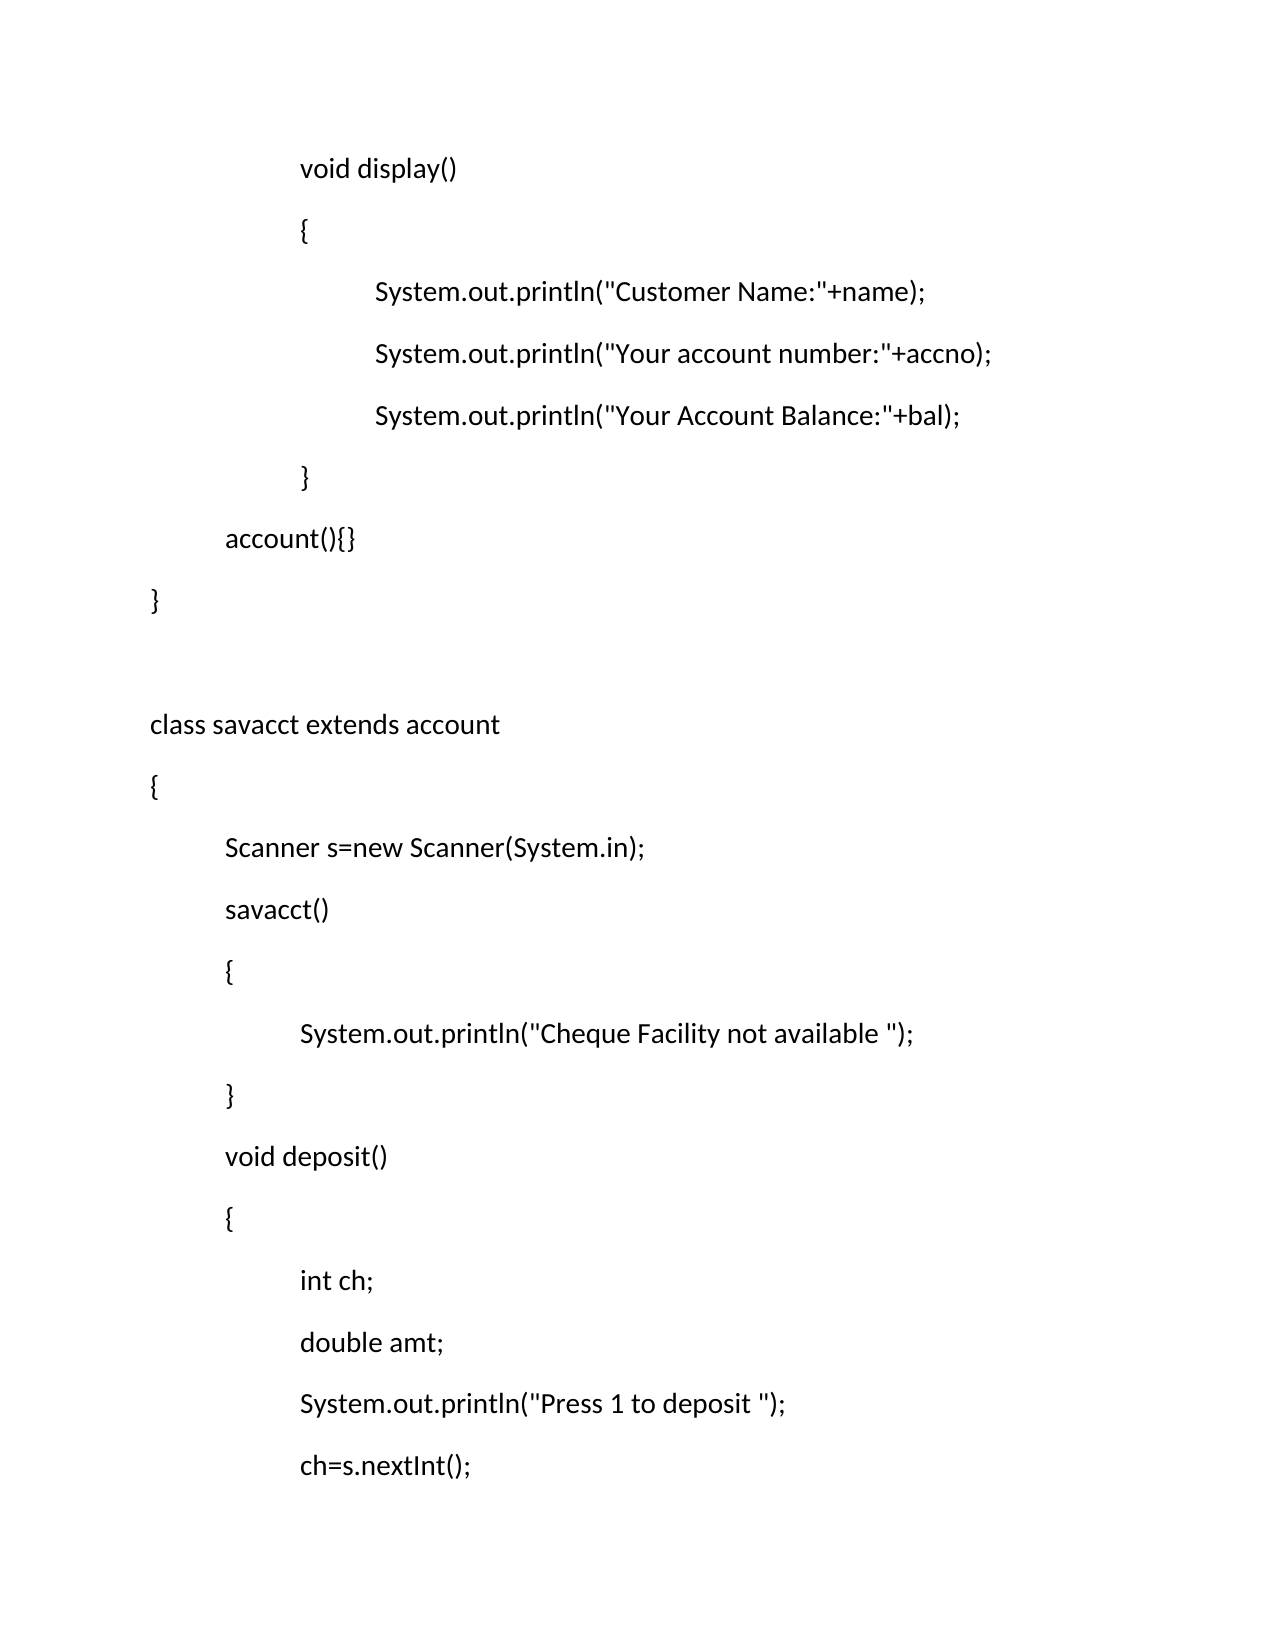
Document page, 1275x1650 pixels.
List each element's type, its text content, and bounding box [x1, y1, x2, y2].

text class savacct extends account [150, 706, 1125, 742]
text System.out.println("Customer Name:"+name); [150, 273, 1125, 309]
text void deposit() [150, 1138, 1125, 1174]
text { [150, 1200, 1125, 1236]
text } [150, 459, 1125, 494]
text double amt; [150, 1324, 1125, 1359]
text ch=s.nextInt(); [150, 1447, 1125, 1483]
text { [150, 212, 1125, 247]
text System.out.println("Cheque Facility not available "); [150, 1015, 1125, 1050]
text account(){} [150, 521, 1125, 556]
text savacct() [150, 891, 1125, 927]
text System.out.println("Your Account Balance:"+bal); [150, 397, 1125, 433]
text System.out.println("Your account number:"+accno); [150, 335, 1125, 371]
text { [150, 768, 1125, 803]
text } [150, 1077, 1125, 1112]
text System.out.println("Press 1 to deposit "); [150, 1385, 1125, 1421]
text Scanner s=new Scanner(System.in); [150, 829, 1125, 865]
text } [150, 582, 1125, 618]
text int ch; [150, 1262, 1125, 1297]
text { [150, 953, 1125, 989]
text void display() [150, 150, 1125, 186]
